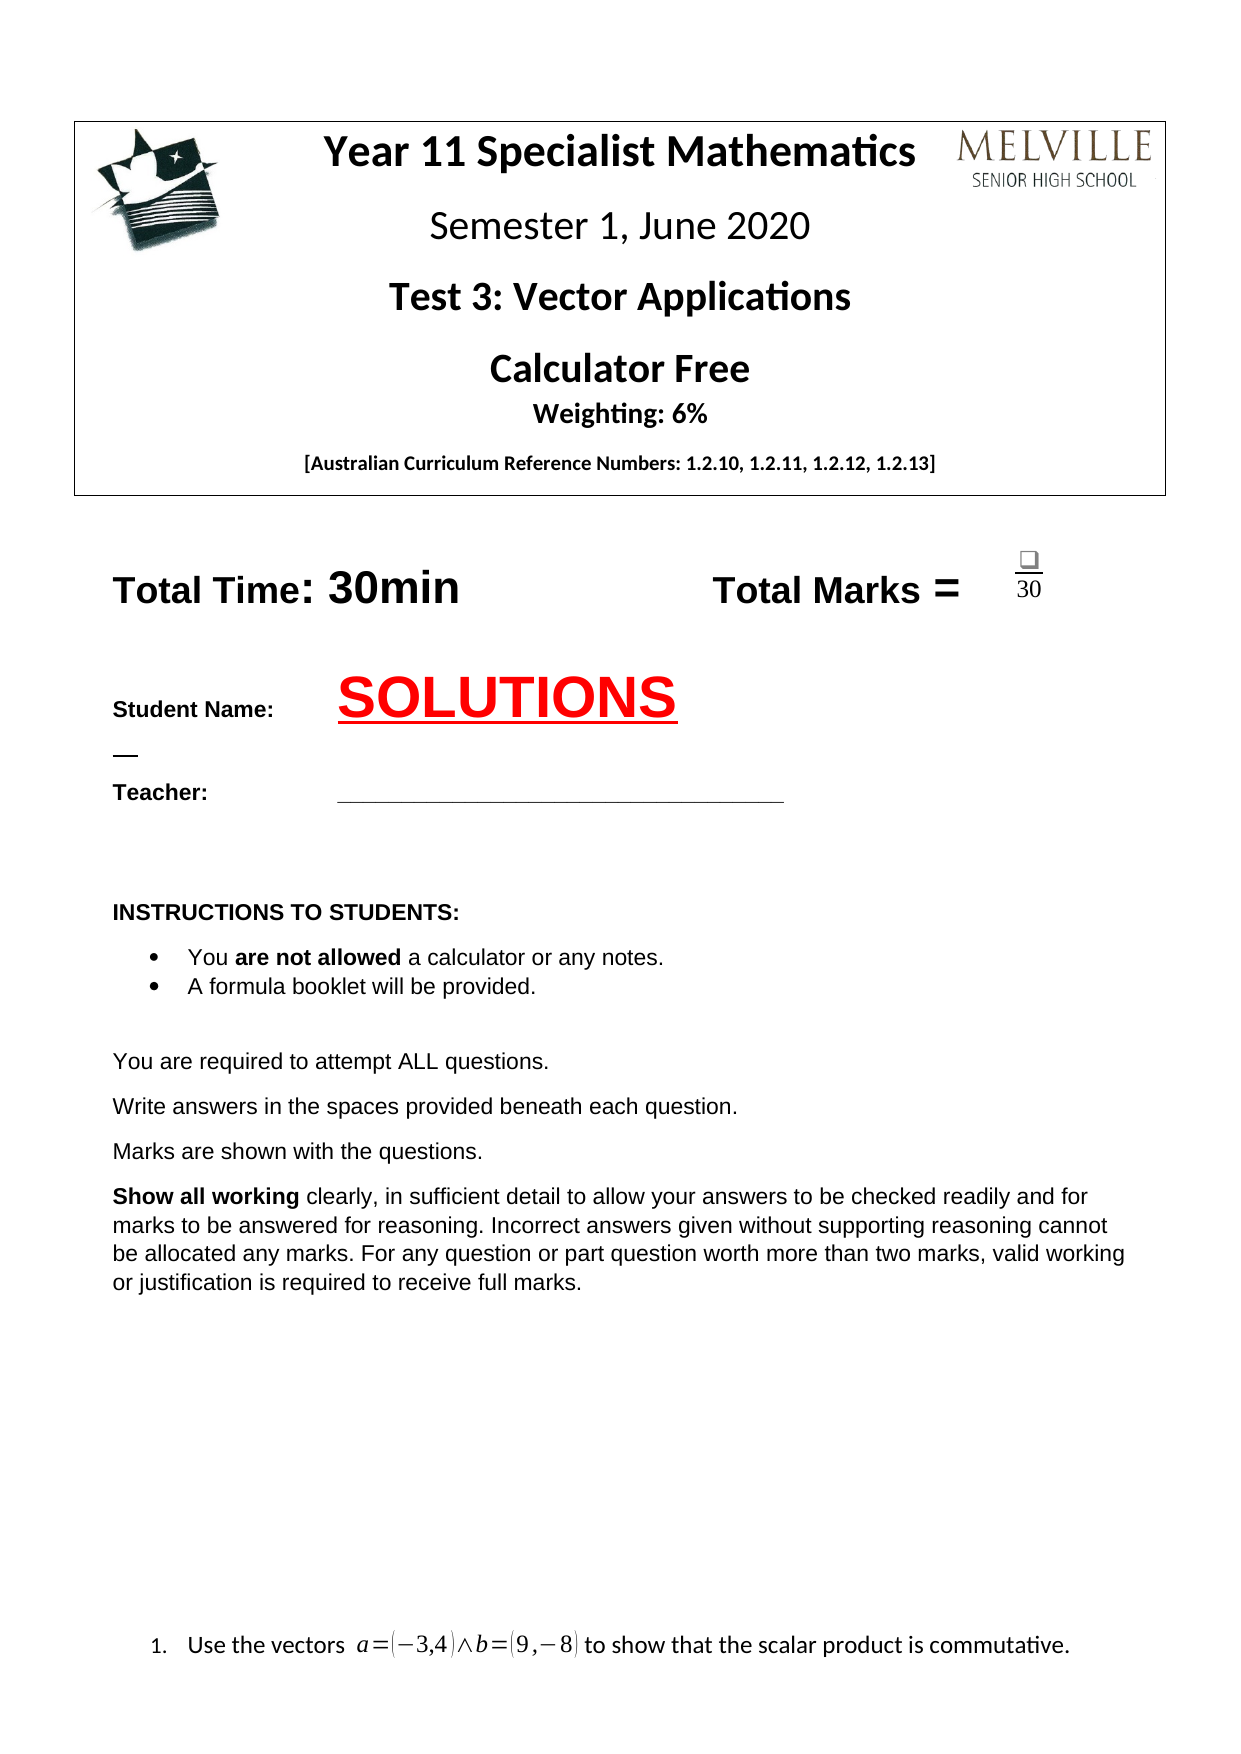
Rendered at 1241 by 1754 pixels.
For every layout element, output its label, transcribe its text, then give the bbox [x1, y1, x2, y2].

picture [956, 129, 1157, 187]
table_header Year 11 Specialist Mathematics Semester 1, June 2020 Test 3: Vector Applications Calculator Free Weighting: 6% [Australian Curriculum Reference Numbers: 1.2.10, 1.2.11, 1.2.12, 1.2.13] [75, 122, 1165, 495]
list You are not allowed a calculator or any notes. [150, 944, 1128, 971]
text Teacher: ___________________________________ [112, 779, 1128, 835]
text INSTRUCTIONS TO STUDENTS: [112, 899, 1128, 926]
text Marks are shown with the questions. [112, 1138, 1128, 1164]
list Use the vectors to show that the scalar product is commutative. [150, 1629, 1128, 1688]
text Total Time: 30min Total Marks = [112, 559, 1128, 644]
text Write answers in the spaces provided beneath each question. [112, 1093, 1128, 1119]
list A formula booklet will be provided. [150, 973, 1128, 999]
picture [90, 127, 225, 257]
text You are required to attempt ALL questions. [112, 1048, 1128, 1074]
text Show all working clearly, in sufficient detail to allow your answers to be checked readily and for marks to be answered for reasoning. Incorrect answers given without supporting reasoning cannot be allocated any marks. For any question or part question worth more than two marks, valid working or justification is required to receive full marks. [112, 1183, 1128, 1295]
text Student Name: SOLUTIONS [112, 663, 1128, 760]
